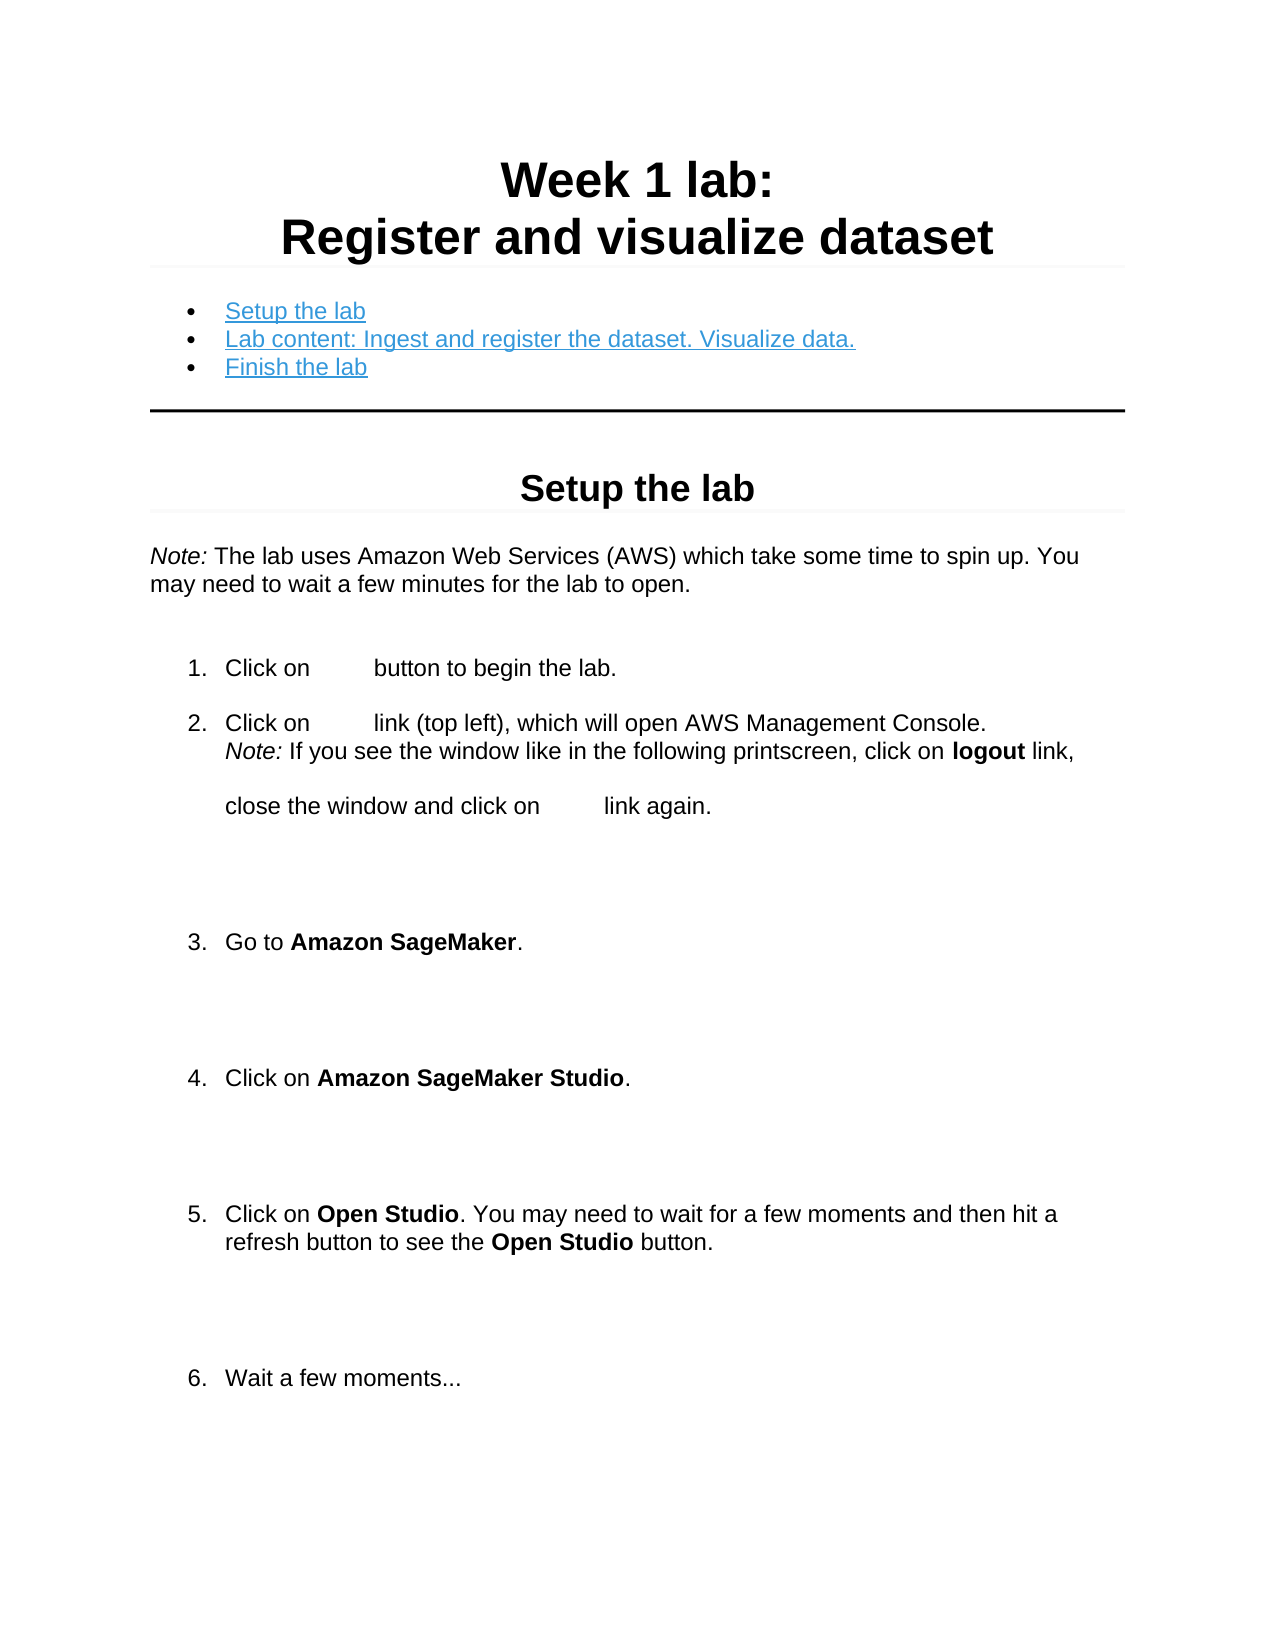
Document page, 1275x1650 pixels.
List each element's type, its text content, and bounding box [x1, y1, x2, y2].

list Wait a few moments... [187, 1364, 1125, 1391]
list Click on link (top left), which will open AWS Management Console. Note: If you see the window like in the following printscreen, click on logout link, close the window and click on link again. [187, 681, 1125, 819]
text Week 1 lab: Register and visualize dataset [150, 150, 1125, 265]
list Click on Amazon SageMaker Studio. [187, 1064, 1125, 1092]
list Setup the lab [187, 297, 1125, 325]
list Click on button to begin the lab. [187, 626, 1125, 681]
text Note: The lab uses Amazon Web Services (AWS) which take some time to spin up. You may need to wait a few minutes for the lab to open. [150, 542, 1125, 597]
list Lab content: Ingest and register the dataset. Visualize data. [187, 325, 1125, 352]
text Setup the lab [150, 466, 1125, 509]
list Click on Open Studio. You may need to wait for a few moments and then hit a refresh button to see the Open Studio button. [187, 1200, 1125, 1255]
list Finish the lab [187, 352, 1125, 380]
list Go to Amazon SageMaker. [187, 928, 1125, 956]
